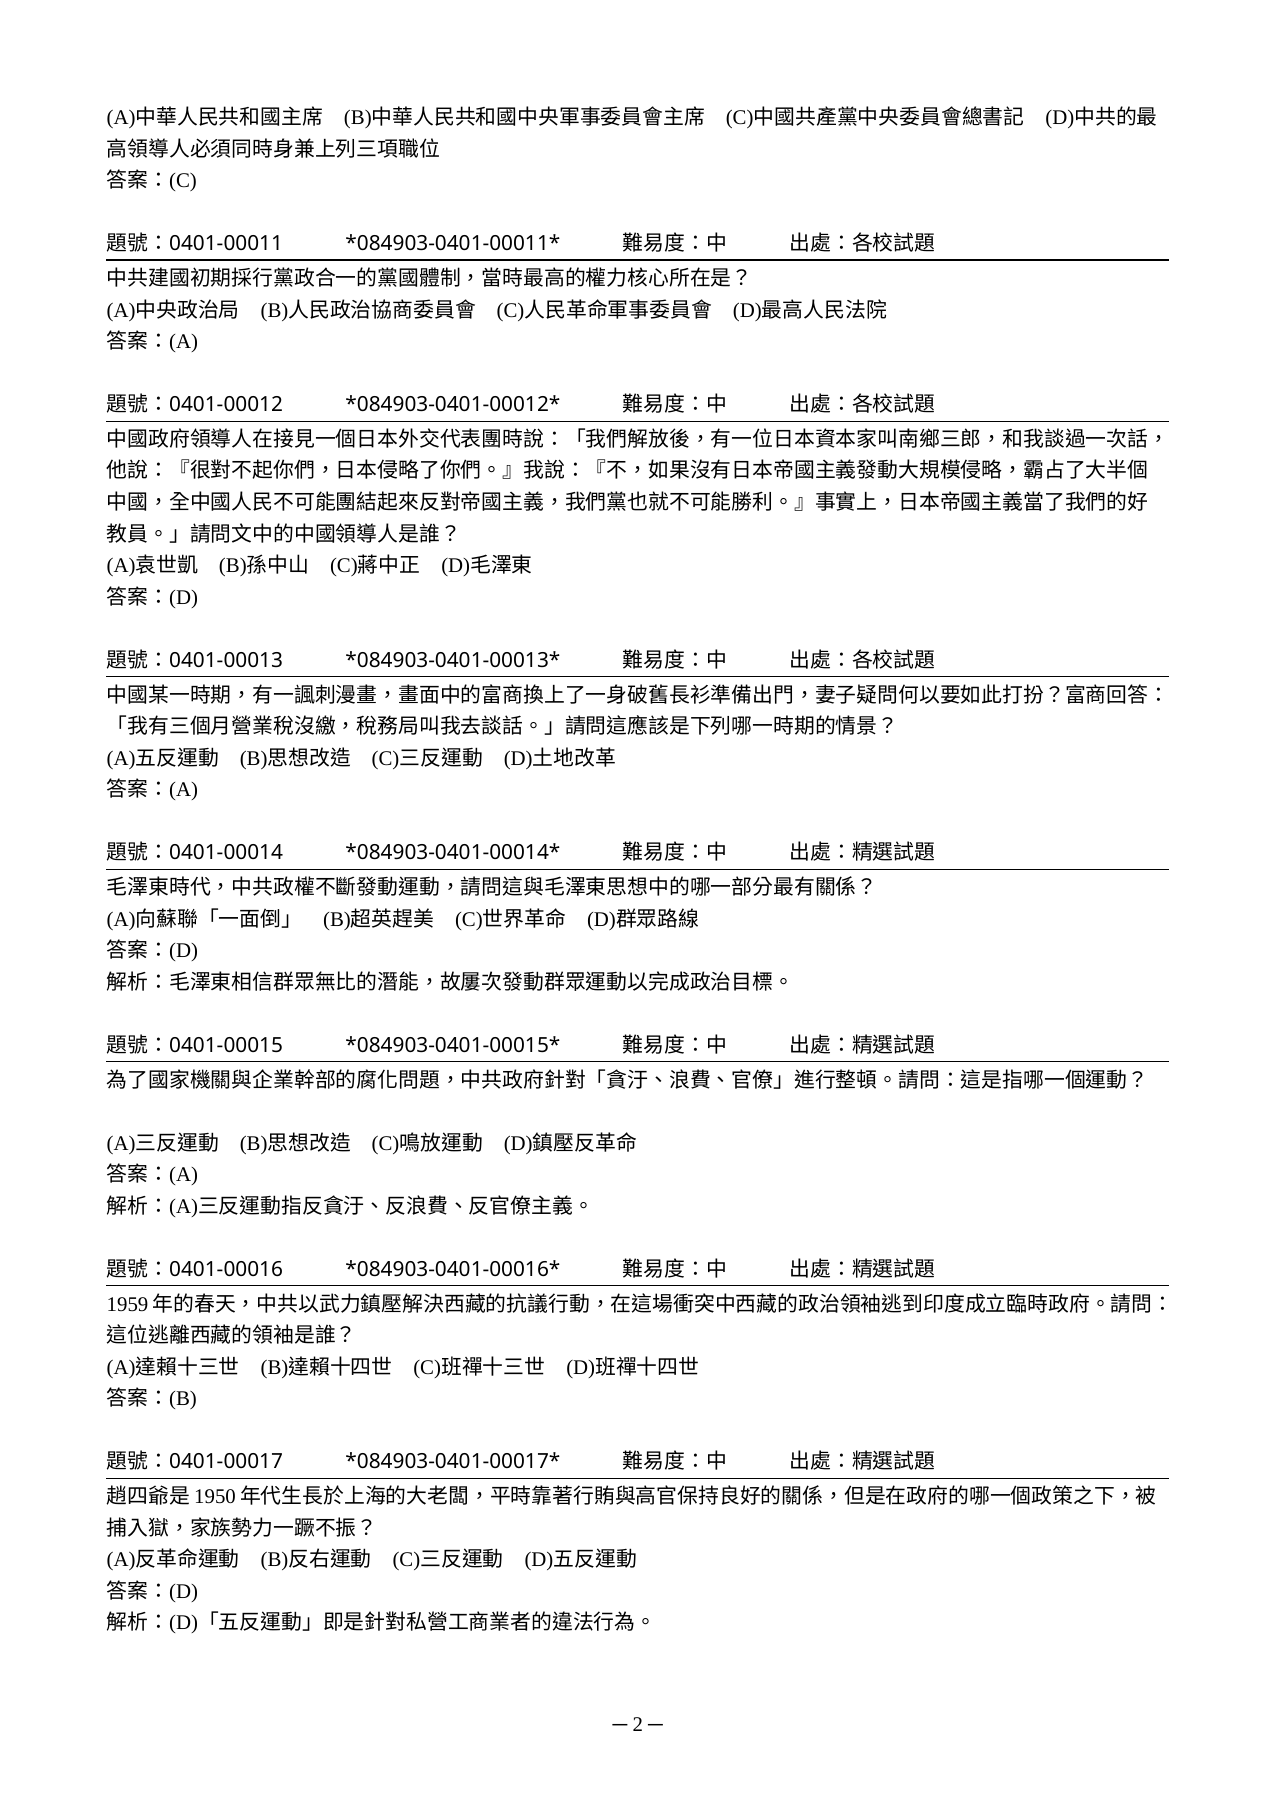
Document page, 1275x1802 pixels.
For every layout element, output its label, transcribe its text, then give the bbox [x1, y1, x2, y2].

text 解析：(A)三反運動指反貪汙、反浪費、反官僚主義。 [106, 1188, 1169, 1220]
text 答案：(A) [106, 324, 1169, 355]
text 答案：(A) [106, 1157, 1169, 1188]
text 答案：(D) [106, 933, 1169, 964]
text 答案：(B) [106, 1381, 1169, 1412]
text 題號：0401-00017 *084903-0401-00017* 難易度：中 出處：精選試題 [106, 1444, 1169, 1478]
text 題號：0401-00014 *084903-0401-00014* 難易度：中 出處：精選試題 [106, 835, 1169, 869]
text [106, 100, 1169, 163]
text 題號：0401-00016 *084903-0401-00016* 難易度：中 出處：精選試題 [106, 1252, 1169, 1285]
text 答案：(D) [106, 1573, 1169, 1605]
text 解析：毛澤東相信群眾無比的潛能，故屢次發動群眾運動以完成政治目標。 [106, 964, 1169, 996]
text 答案：(A) [106, 772, 1169, 803]
text 答案：(D) [106, 579, 1169, 611]
text 1959年的春天，中共以武力鎮壓解決西藏的抗議行動，在這場衝突中西藏的政治領袖逃到印度成立臨時政府。請問：這位逃離西藏的領袖是誰？ (A)達賴十三世 (B)達賴十四世 (C)班禪十三世 (D)班禪十四世 [106, 1286, 1169, 1381]
text 題號：0401-00012 *084903-0401-00012* 難易度：中 出處：各校試題 [106, 387, 1169, 421]
text 題號：0401-00015 *084903-0401-00015* 難易度：中 出處：精選試題 [106, 1027, 1169, 1061]
text 題號：0401-00013 *084903-0401-00013* 難易度：中 出處：各校試題 [106, 642, 1169, 676]
text 為了國家機關與企業幹部的腐化問題，中共政府針對「貪汙、浪費、官僚」進行整頓。請問：這是指哪一個運動？ (A)三反運動 (B)思想改造 (C)鳴放運動 (D)鎮壓反革命 [106, 1062, 1169, 1157]
text 趙四爺是1950年代生長於上海的大老闆，平時靠著行賄與高官保持良好的關係，但是在政府的哪一個政策之下，被捕入獄，家族勢力一蹶不振？ (A)反革命運動 (B)反右運動 (C)三反運動 (D)五反運動 [106, 1479, 1169, 1573]
text 中國某一時期，有一諷刺漫畫，畫面中的富商換上了一身破舊長衫準備出門，妻子疑問何以要如此打扮？富商回答：「我有三個月營業稅沒繳，稅務局叫我去談話。」請問這應該是下列哪一時期的情景？ (A)五反運動 (B)思想改造 (C)三反運動 (D)土地改革 [106, 677, 1169, 772]
text 中共建國初期採行黨政合一的黨國體制，當時最高的權力核心所在是？ (A)中央政治局 (B)人民政治協商委員會 (C)人民革命軍事委員會 (D)最高人民法院 [106, 261, 1169, 324]
text 解析：(D)「五反運動」即是針對私營工商業者的違法行為。 [106, 1605, 1169, 1637]
text 毛澤東時代，中共政權不斷發動運動，請問這與毛澤東思想中的哪一部分最有關係？ (A)向蘇聯「一面倒」 (B)超英趕美 (C)世界革命 (D)群眾路線 [106, 870, 1169, 933]
text 題號：0401-00011 *084903-0401-00011* 難易度：中 出處：各校試題 [106, 226, 1169, 259]
text 中國政府領導人在接見一個日本外交代表團時說：「我們解放後，有一位日本資本家叫南鄉三郎，和我談過一次話，他說：『很對不起你們，日本侵略了你們。』我說：『不，如果沒有日本帝國主義發動大規模侵略，霸占了大半個中國，全中國人民不可能團結起來反對帝國主義，我們黨也就不可能勝利。』事實上，日本帝國主義當了我們的好教員。」請問文中的中國領導人是誰？ (A)袁世凱 (B)孫中山 (C)蔣中正 (D)毛澤東 [106, 422, 1169, 579]
text 答案：(C) [106, 163, 1169, 194]
